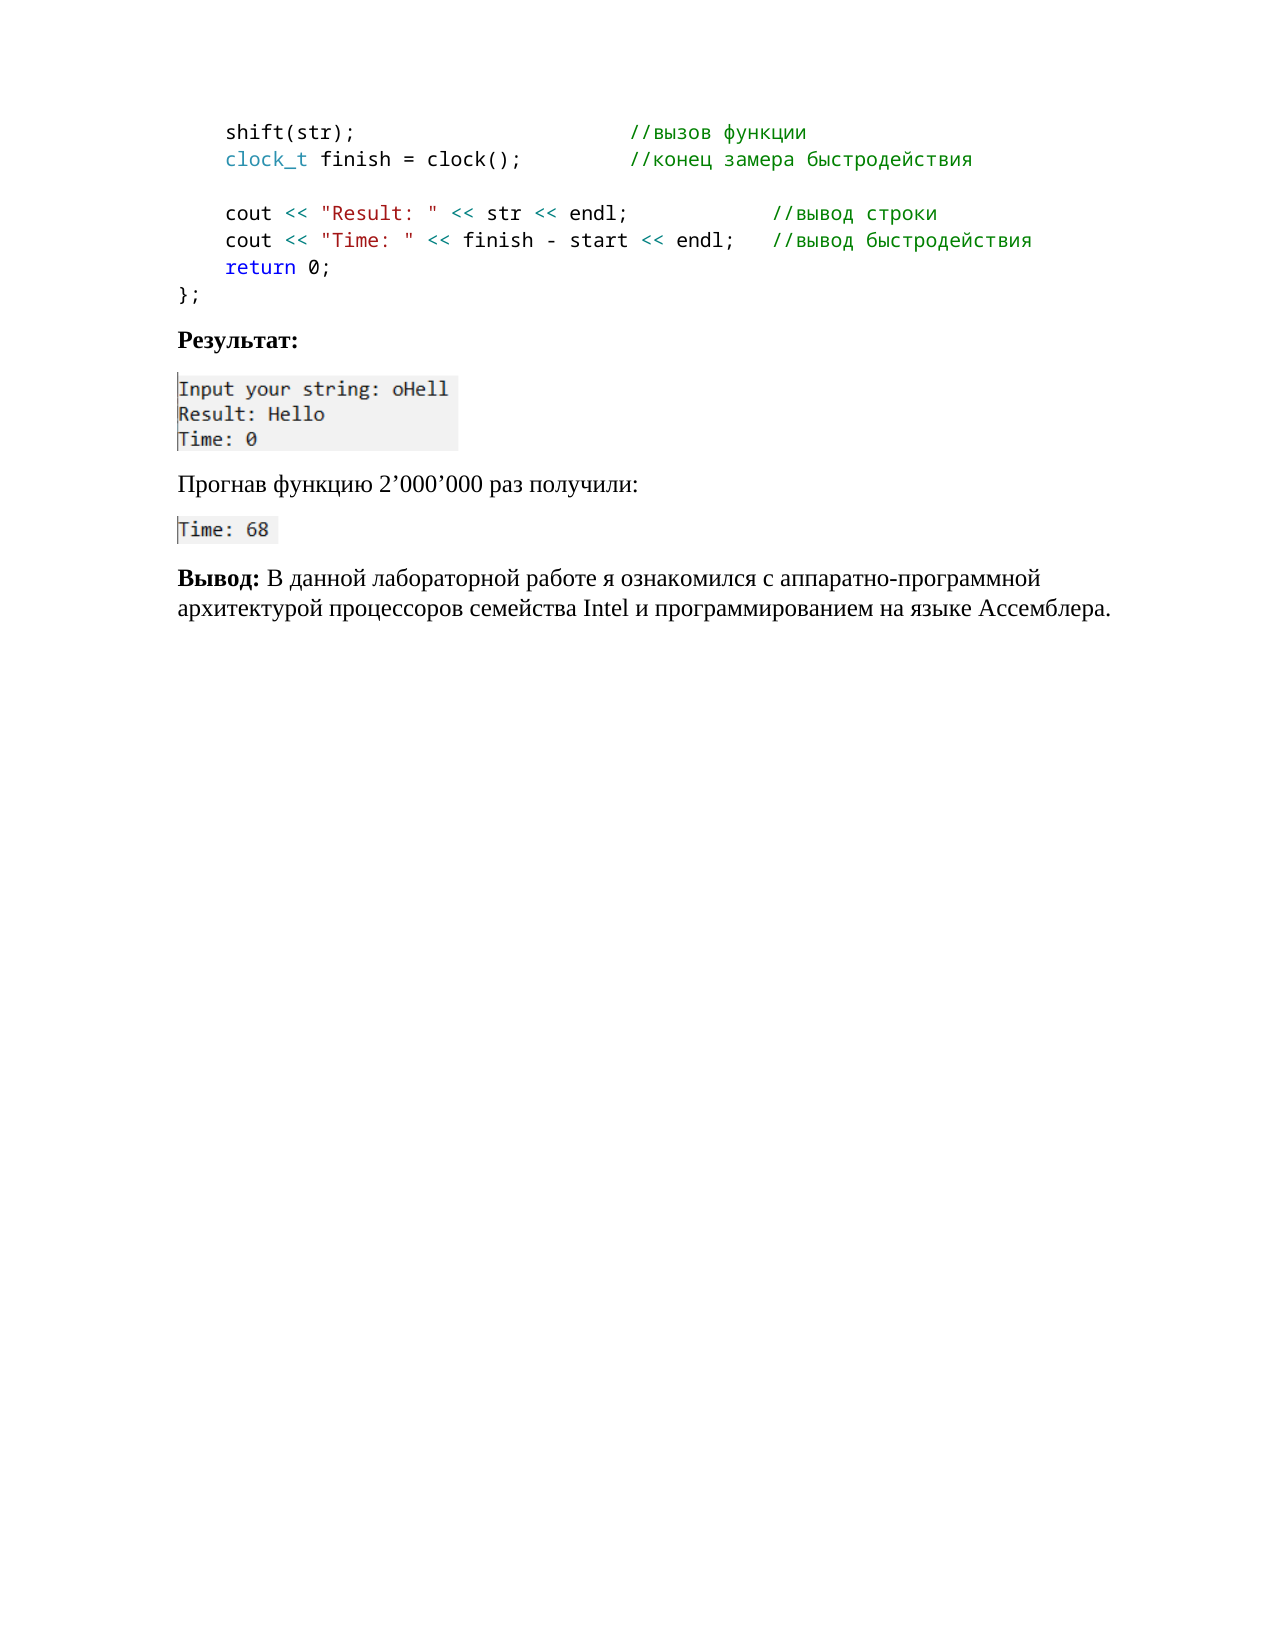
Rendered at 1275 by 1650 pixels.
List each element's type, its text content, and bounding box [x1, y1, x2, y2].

text cout << "Result: " << str << endl; //вывод строки [177, 199, 1186, 226]
picture [177, 372, 459, 451]
text Прогнав функцию 2’000’000 раз получили: [177, 469, 1186, 498]
text clock_t finish = clock(); //конец замера быстродействия [177, 145, 1186, 172]
text Вывод: В данной лабораторной работе я ознакомился с аппаратно-программной архитектурой процессоров семейства Intel и программированием на языке Ассемблера. [177, 563, 1186, 622]
picture [177, 516, 279, 544]
text Результат: [177, 325, 1186, 354]
text shift(str); //вызов функции [177, 118, 1186, 145]
text return 0; [177, 253, 1186, 280]
text }; [177, 280, 1186, 307]
text cout << "Time: " << finish - start << endl; //вывод быстродействия [177, 226, 1186, 253]
